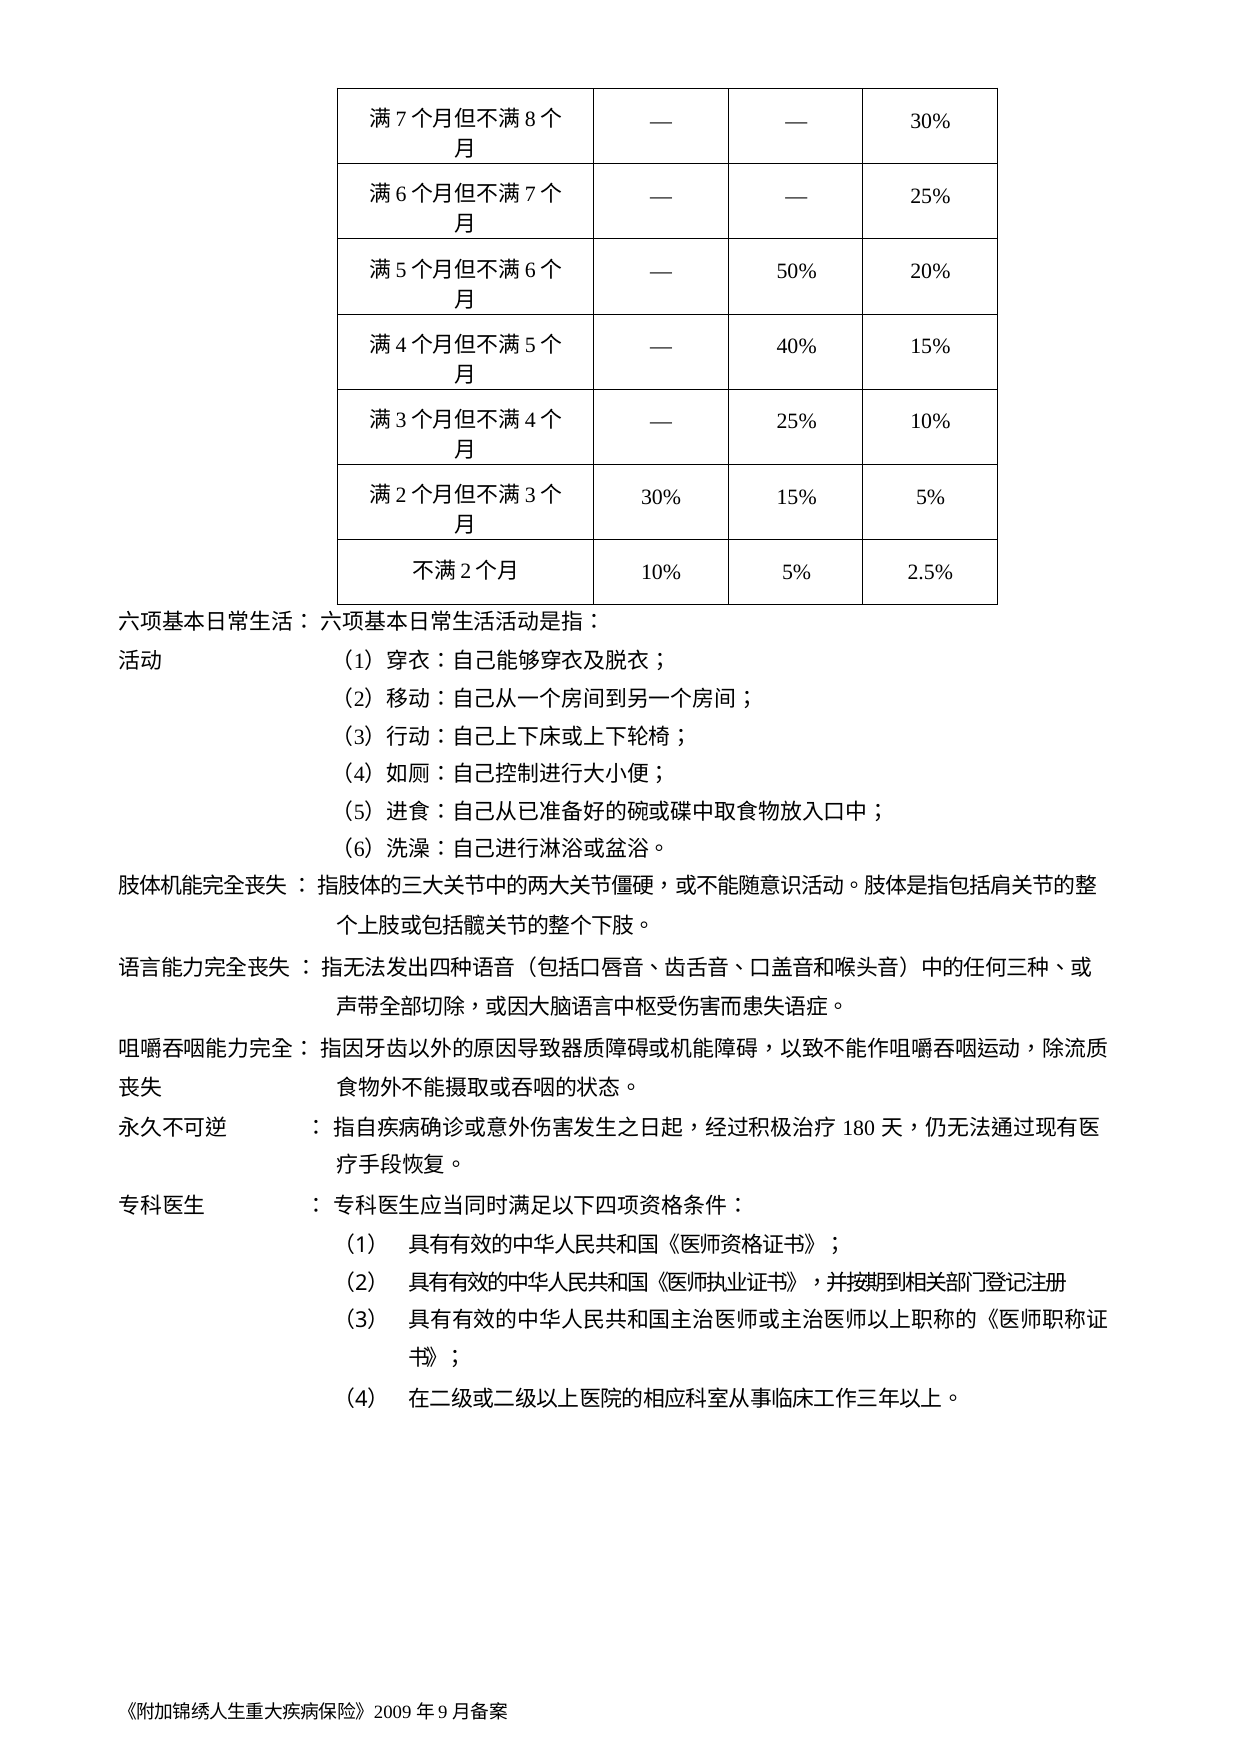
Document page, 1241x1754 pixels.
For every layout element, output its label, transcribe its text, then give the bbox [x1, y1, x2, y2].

list 在二级或二级以上医院的相应科室从事临床工作三年以上。 [333, 1383, 1123, 1412]
text （4）如厕：自己控制进行大小便； [332, 758, 1123, 788]
text 永久不可逆 ： 指自疾病确诊或意外伤害发生之日起，经过积极治疗 180 天，仍无法通过现有医疗手段恢复。 [118, 1111, 1113, 1179]
table_cell — [729, 164, 862, 238]
list 具有有效的中华人民共和国主治医师或主治医师以上职称的《医师职称证书》； [333, 1304, 1113, 1371]
table_cell 满2个月但不满3个月 [338, 465, 593, 539]
table_cell 2.5% [863, 540, 997, 604]
text 专科医生 ： 专科医生应当同时满足以下四项资格条件： [118, 1190, 1123, 1220]
table_cell — [594, 390, 728, 464]
text 活动 （1）穿衣：自己能够穿衣及脱衣； [118, 645, 1123, 675]
table_cell 30% [594, 465, 728, 539]
table_header — [729, 89, 862, 163]
table_cell 满4个月但不满5个月 [338, 315, 593, 388]
list 具有有效的中华人民共和国《医师执业证书》，并按期到相关部门登记注册 [333, 1267, 1123, 1297]
table_cell 50% [729, 239, 862, 313]
table_header 30% [863, 89, 997, 163]
table_cell 5% [863, 465, 997, 539]
table_cell 满5个月但不满6个月 [338, 239, 593, 313]
table_cell 25% [729, 390, 862, 464]
text 六项基本日常生活： 六项基本日常生活活动是指： [118, 606, 1123, 636]
table_cell — [594, 239, 728, 313]
table_cell 15% [863, 315, 997, 388]
text 语言能力完全丧失 ： 指无法发出四种语音（包括口唇音、齿舌音、口盖音和喉头音）中的任何三种、或声带全部切除，或因大脑语言中枢受伤害而患失语症。 [118, 952, 1113, 1021]
text 丧失 食物外不能摄取或吞咽的状态。 [118, 1072, 1123, 1102]
table_cell 满3个月但不满4个月 [338, 390, 593, 464]
table_cell 10% [863, 390, 997, 464]
table_cell 10% [594, 540, 728, 604]
table_cell 5% [729, 540, 862, 604]
text （2）移动：自己从一个房间到另一个房间； [332, 683, 1123, 712]
text 肢体机能完全丧失 ： 指肢体的三大关节中的两大关节僵硬，或不能随意识活动。肢体是指包括肩关节的整个上肢或包括髋关节的整个下肢。 [118, 871, 1113, 940]
table_cell — [594, 164, 728, 238]
table_cell — [594, 315, 728, 388]
list 具有有效的中华人民共和国《医师资格证书》； [333, 1229, 1123, 1259]
table_cell 20% [863, 239, 997, 313]
table_cell 25% [863, 164, 997, 238]
table_cell 满6个月但不满7个月 [338, 164, 593, 238]
table_cell 15% [729, 465, 862, 539]
table_header 满7个月但不满8个月 [338, 89, 593, 163]
table_cell 不满2个月 [338, 540, 593, 604]
text （3）行动：自己上下床或上下轮椅； [332, 721, 1123, 751]
text （5）进食：自己从已准备好的碗或碟中取食物放入口中； [332, 796, 1123, 826]
table_header — [594, 89, 728, 163]
text （6）洗澡：自己进行淋浴或盆浴。 [332, 833, 1123, 863]
text 咀嚼吞咽能力完全： 指因牙齿以外的原因导致器质障碍或机能障碍，以致不能作咀嚼吞咽运动，除流质 [118, 1033, 1123, 1063]
table_cell 40% [729, 315, 862, 388]
